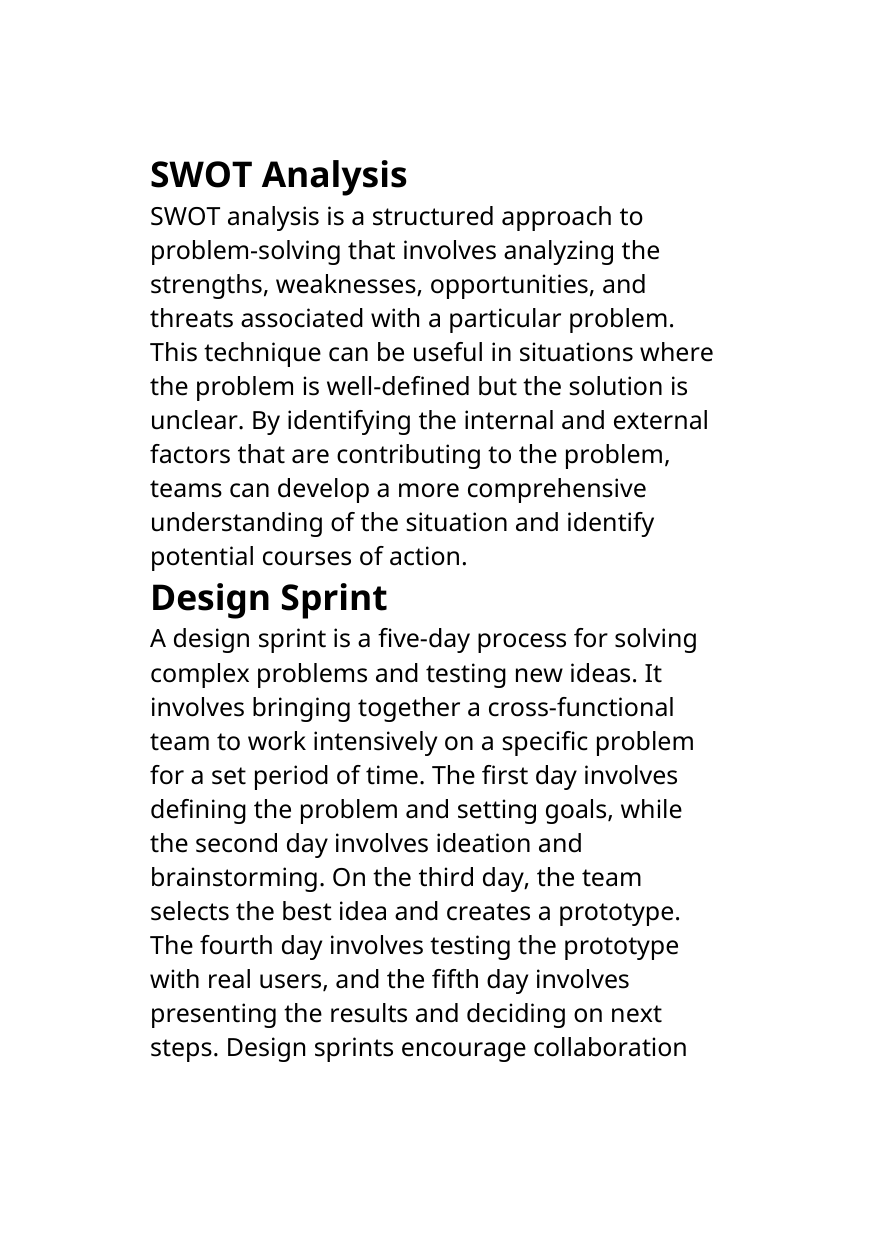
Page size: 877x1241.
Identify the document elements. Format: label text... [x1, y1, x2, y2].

subtitle SWOT Analysis [150, 150, 727, 198]
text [150, 621, 727, 1064]
text SWOT analysis is a structured approach to problem-solving that involves analyzing the strengths, weaknesses, opportunities, and threats associated with a particular problem. This technique can be useful in situations where the problem is well-defined but the solution is unclear. By identifying the internal and external factors that are contributing to the problem, teams can develop a more comprehensive understanding of the situation and identify potential courses of action. [150, 198, 727, 573]
subtitle Design Sprint [150, 573, 727, 621]
